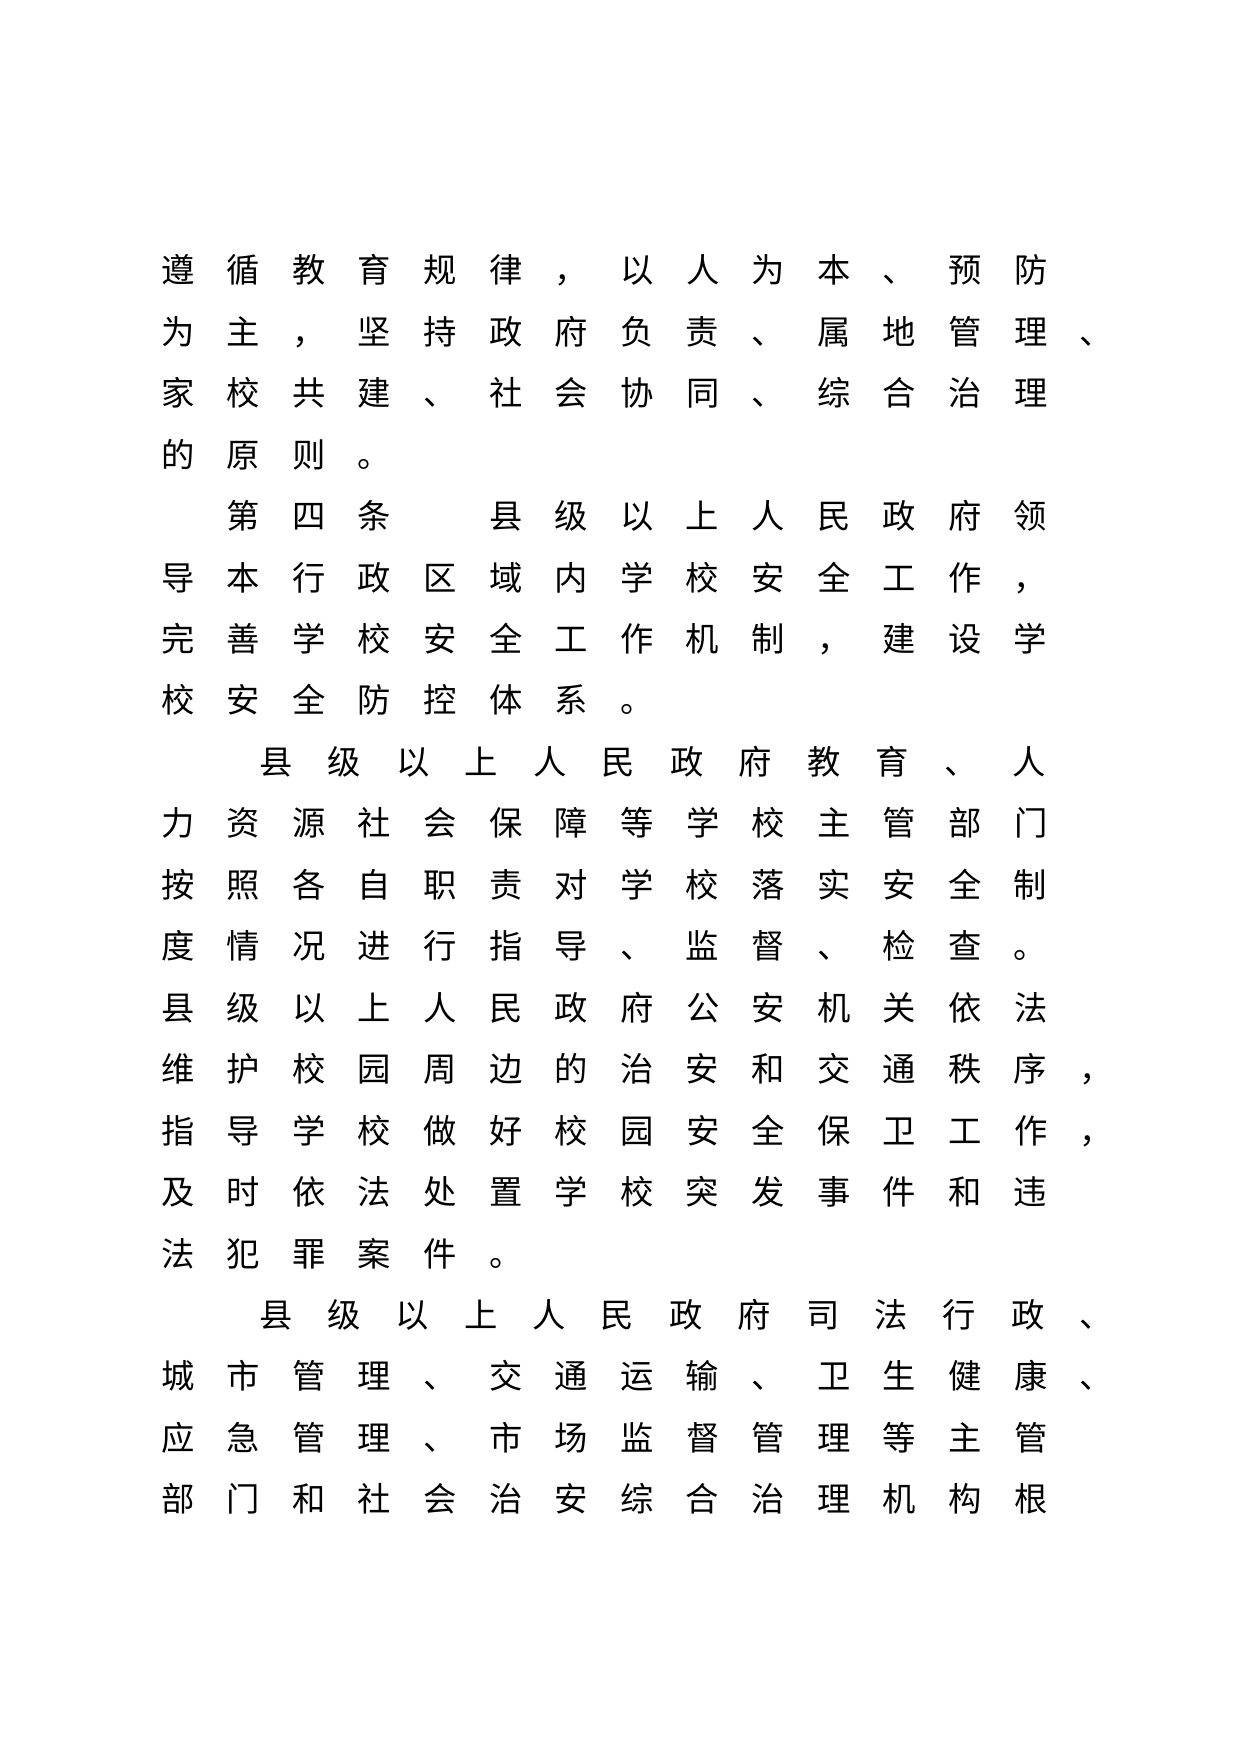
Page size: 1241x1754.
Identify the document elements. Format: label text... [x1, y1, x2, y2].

text 第四条 县级以上人民政府领导本行政区域内学校安全工作，完善学校安全工作机制，建设学校安全防控体系。 [161, 483, 1079, 729]
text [161, 237, 1079, 483]
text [161, 1282, 1079, 1528]
text 县级以上人民政府教育、人力资源社会保障等学校主管部门按照各自职责对学校落实安全制度情况进行指导、监督、检查。县级以上人民政府公安机关依法维护校园周边的治安和交通秩序，指导学校做好校园安全保卫工作，及时依法处置学校突发事件和违法犯罪案件。 [161, 729, 1079, 1282]
